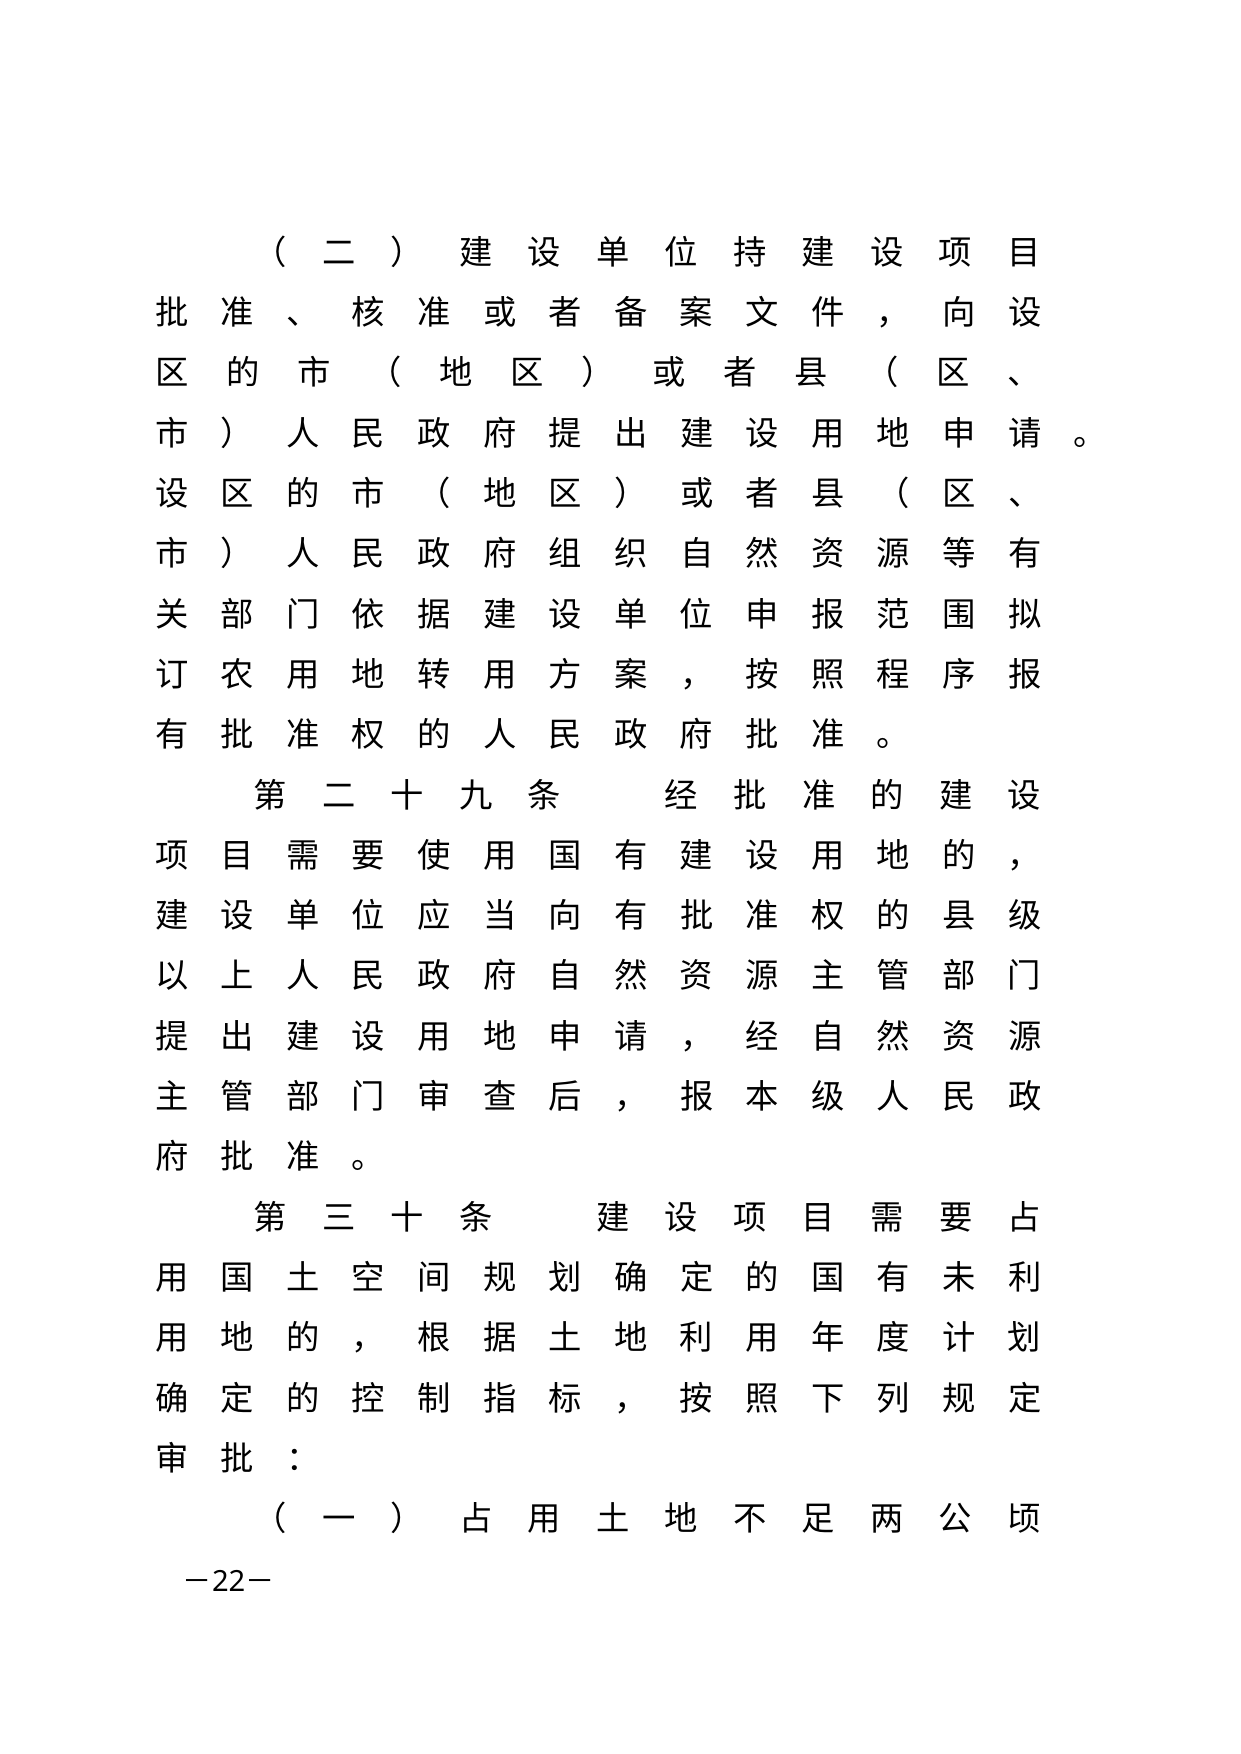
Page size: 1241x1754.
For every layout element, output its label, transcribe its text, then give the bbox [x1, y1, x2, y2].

text （一）占用土地不足两公顷的，由县（区、市）人民政府批准，报设区的市（地区）人民政府（行署）备案； [155, 1486, 1073, 1546]
text 第二十九条 经批准的建设项目需要使用国有建设用地的，建设单位应当向有批准权的县级以上人民政府自然资源主管部门提出建设用地申请，经自然资源主管部门审查后，报本级人民政府批准。 [155, 762, 1073, 1184]
text （二）建设单位持建设项目批准、核准或者备案文件，向设区的市（地区）或者县（区、市）人民政府提出建设用地申请。设区的市（地区）或者县（区、市）人民政府组织自然资源等有关部门依据建设单位申报范围拟订农用地转用方案，按照程序报有批准权的人民政府批准。 [155, 219, 1073, 762]
text 第三十条 建设项目需要占用国土空间规划确定的国有未利用地的，根据土地利用年度计划确定的控制指标，按照下列规定审批： [155, 1184, 1073, 1486]
